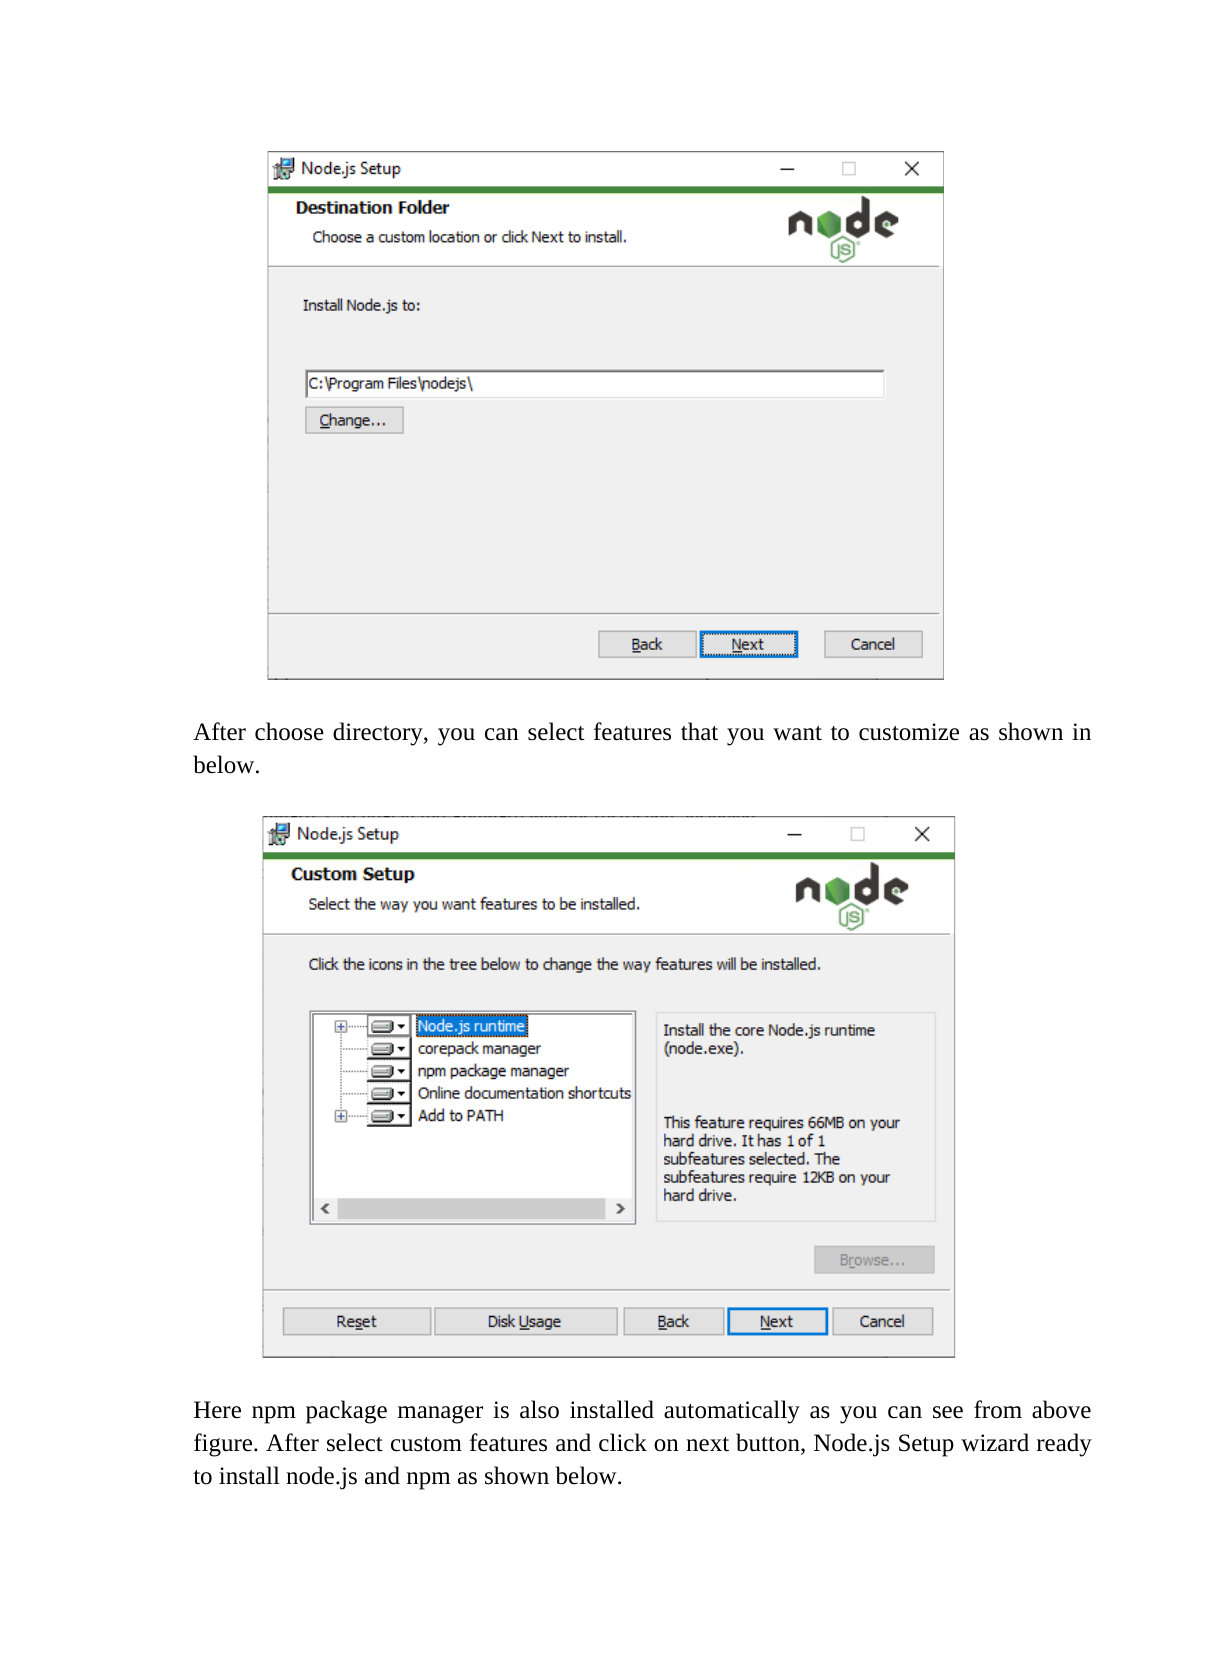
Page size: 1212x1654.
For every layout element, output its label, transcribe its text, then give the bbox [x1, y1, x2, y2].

text Here npm package manager is also installed automatically as you can see from above figure. After select custom features and click on next button, Node.js Setup wizard ready to install node.js and npm as shown below. [193, 1395, 1093, 1490]
picture [262, 816, 956, 1358]
text After choose directory, you can select features that you want to customize as shown in below. [193, 717, 1093, 779]
picture [267, 151, 944, 680]
